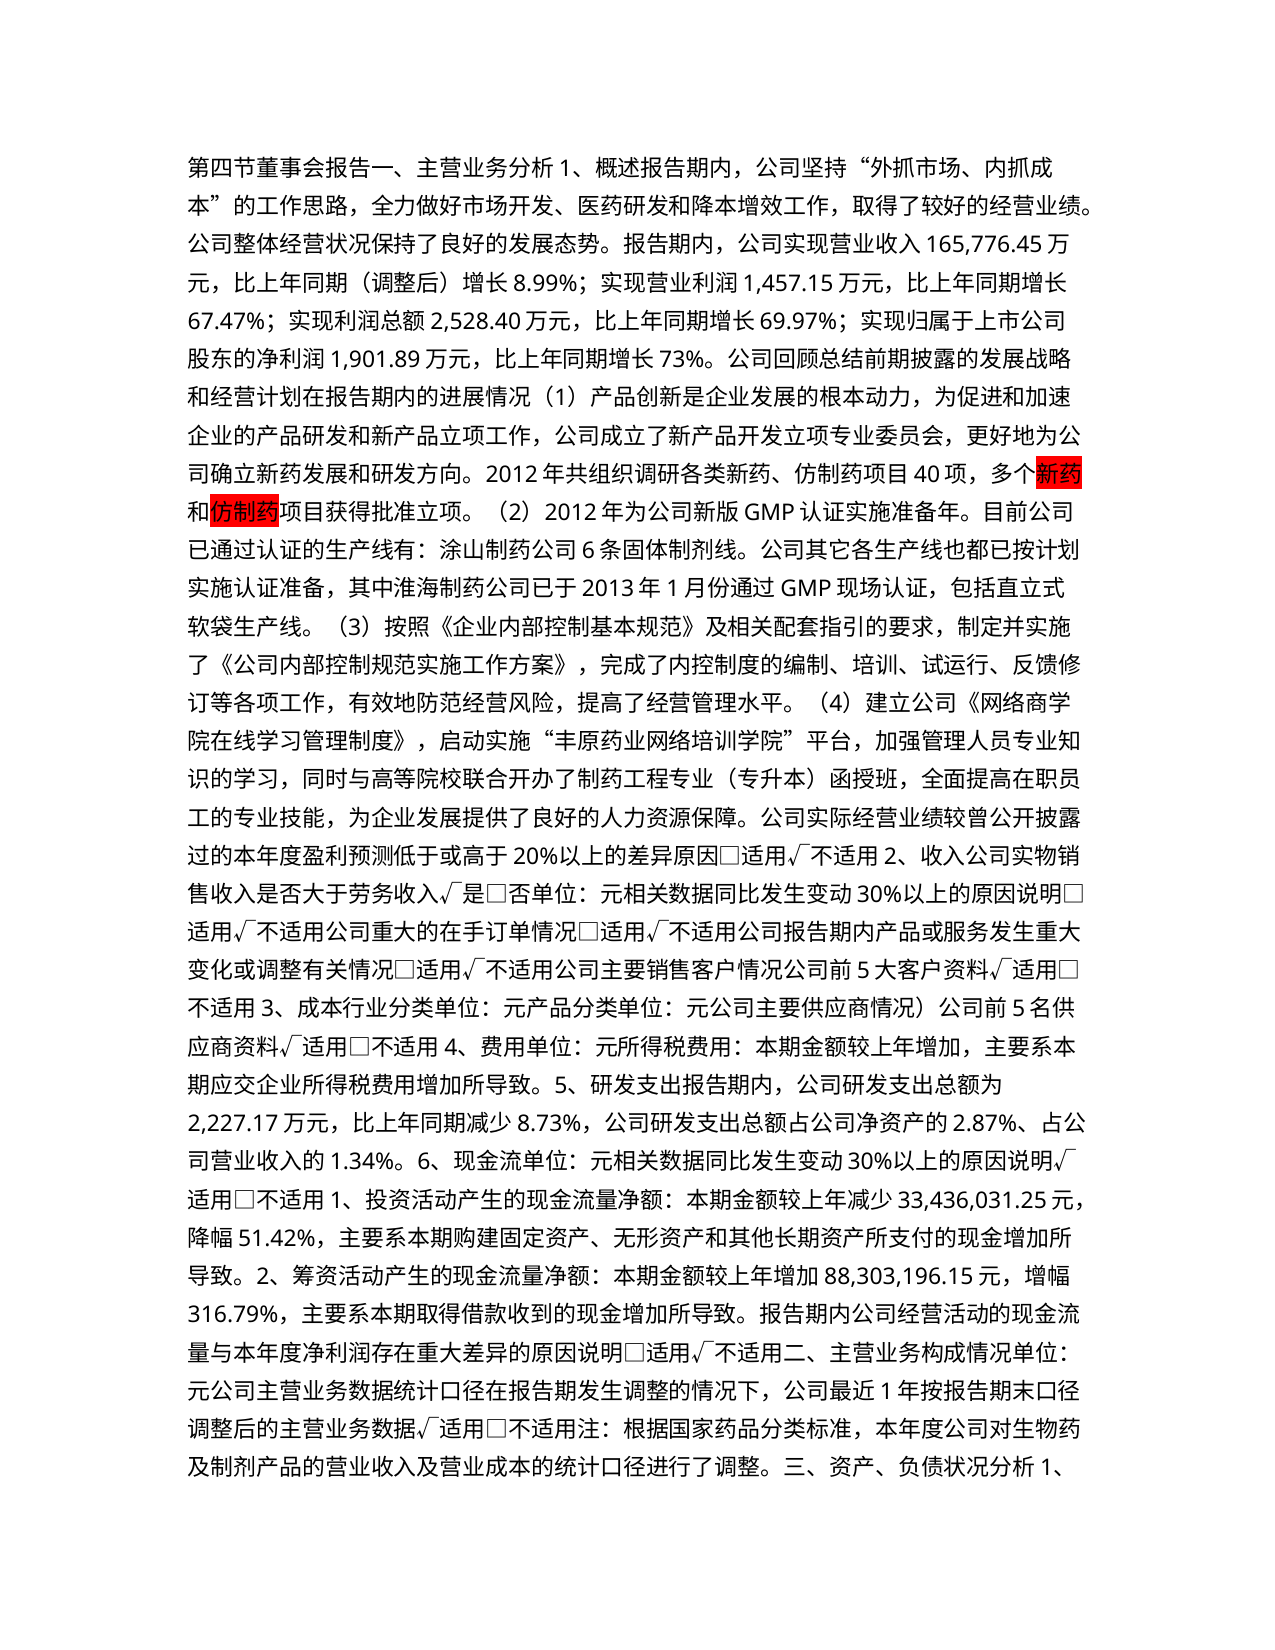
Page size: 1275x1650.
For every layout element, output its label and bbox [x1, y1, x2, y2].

text [187, 150, 1087, 1482]
